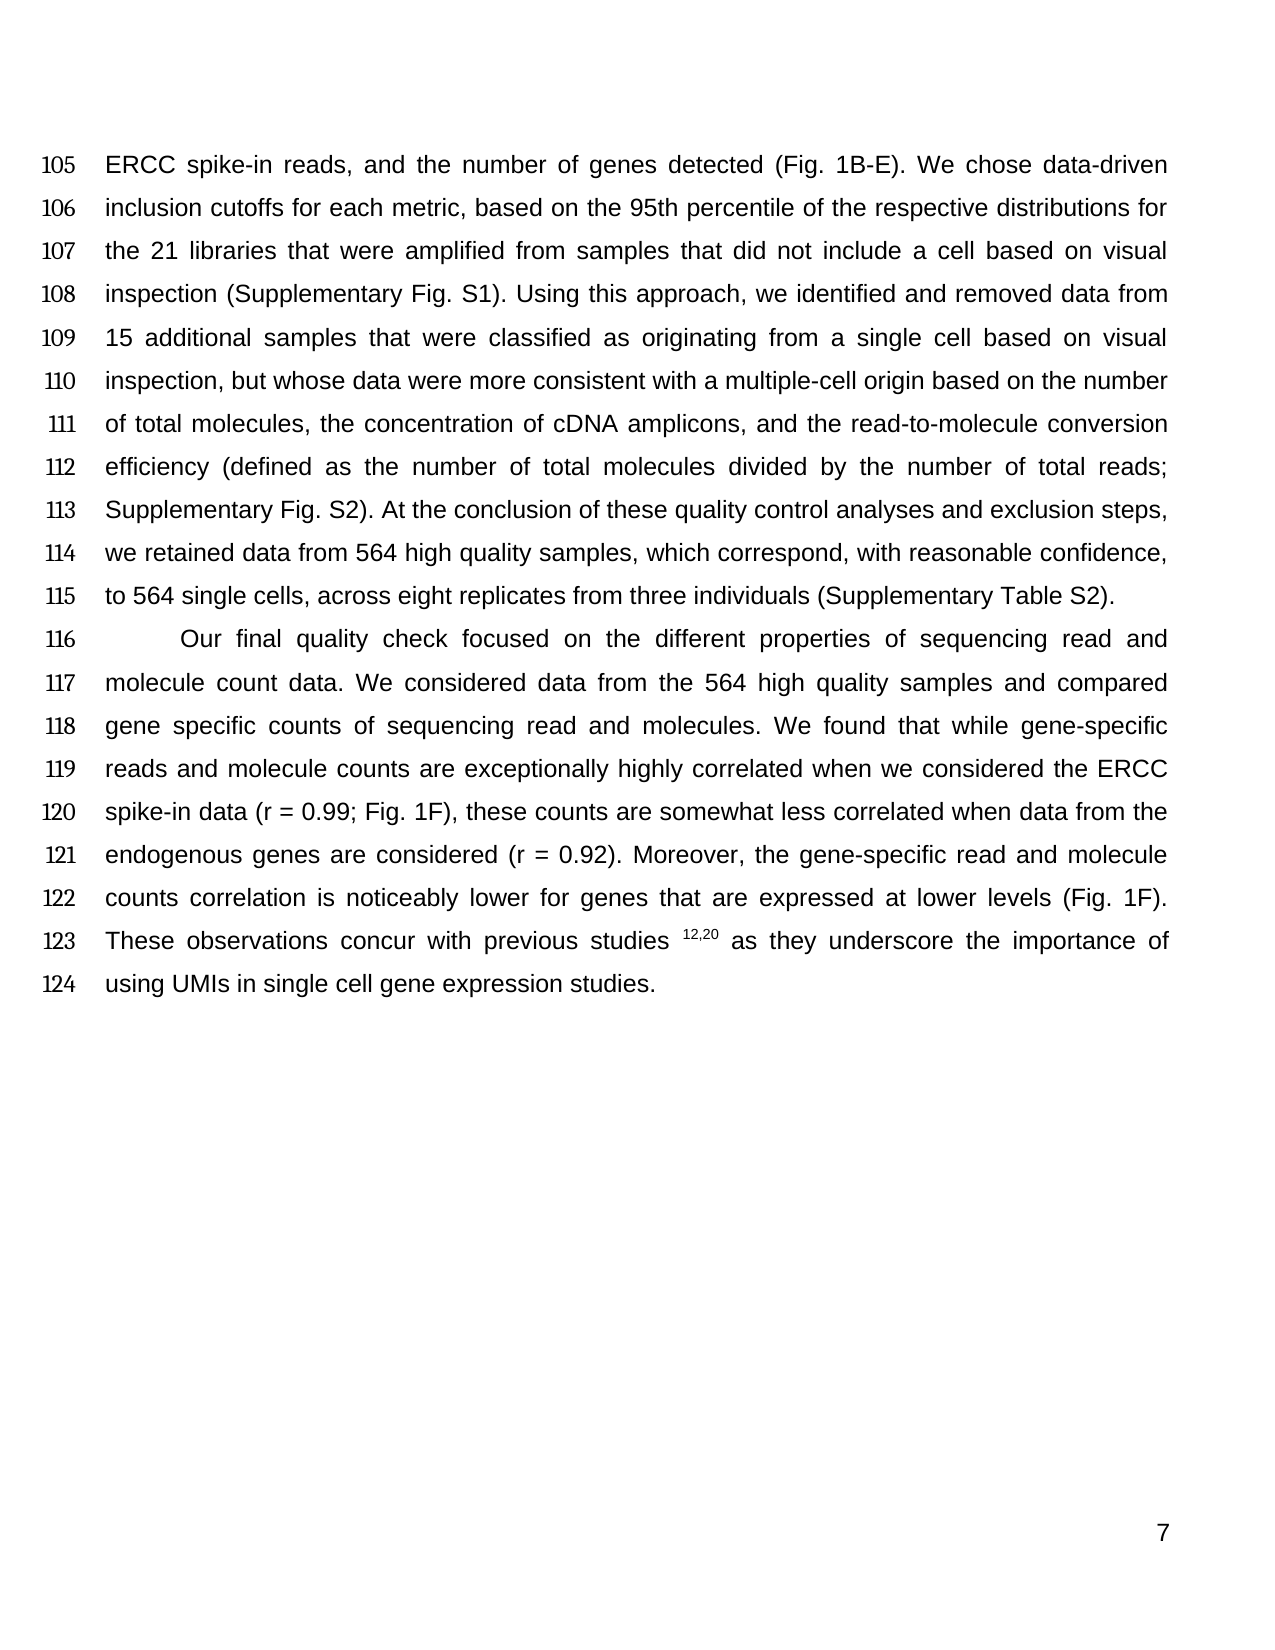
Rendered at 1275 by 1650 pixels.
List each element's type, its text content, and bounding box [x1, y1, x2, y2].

text Our final quality check focused on the different properties of sequencing read and molecule count data. We considered data from the 564 high quality samples and compared gene specific counts of sequencing read and molecules. We found that while gene-specific reads and molecule counts are exceptionally highly correlated when we considered the ERCC spike-in data (r = 0.99; Fig. 1F), these counts are somewhat less correlated when data from the endogenous genes are considered (r = 0.92). Moreover, the gene-specific read and molecule counts correlation is noticeably lower for genes that are expressed at lower levels (Fig. 1F). These observations concur with previous studies 12,20 as they underscore the importance of using UMIs in single cell gene expression studies. [105, 624, 1170, 998]
